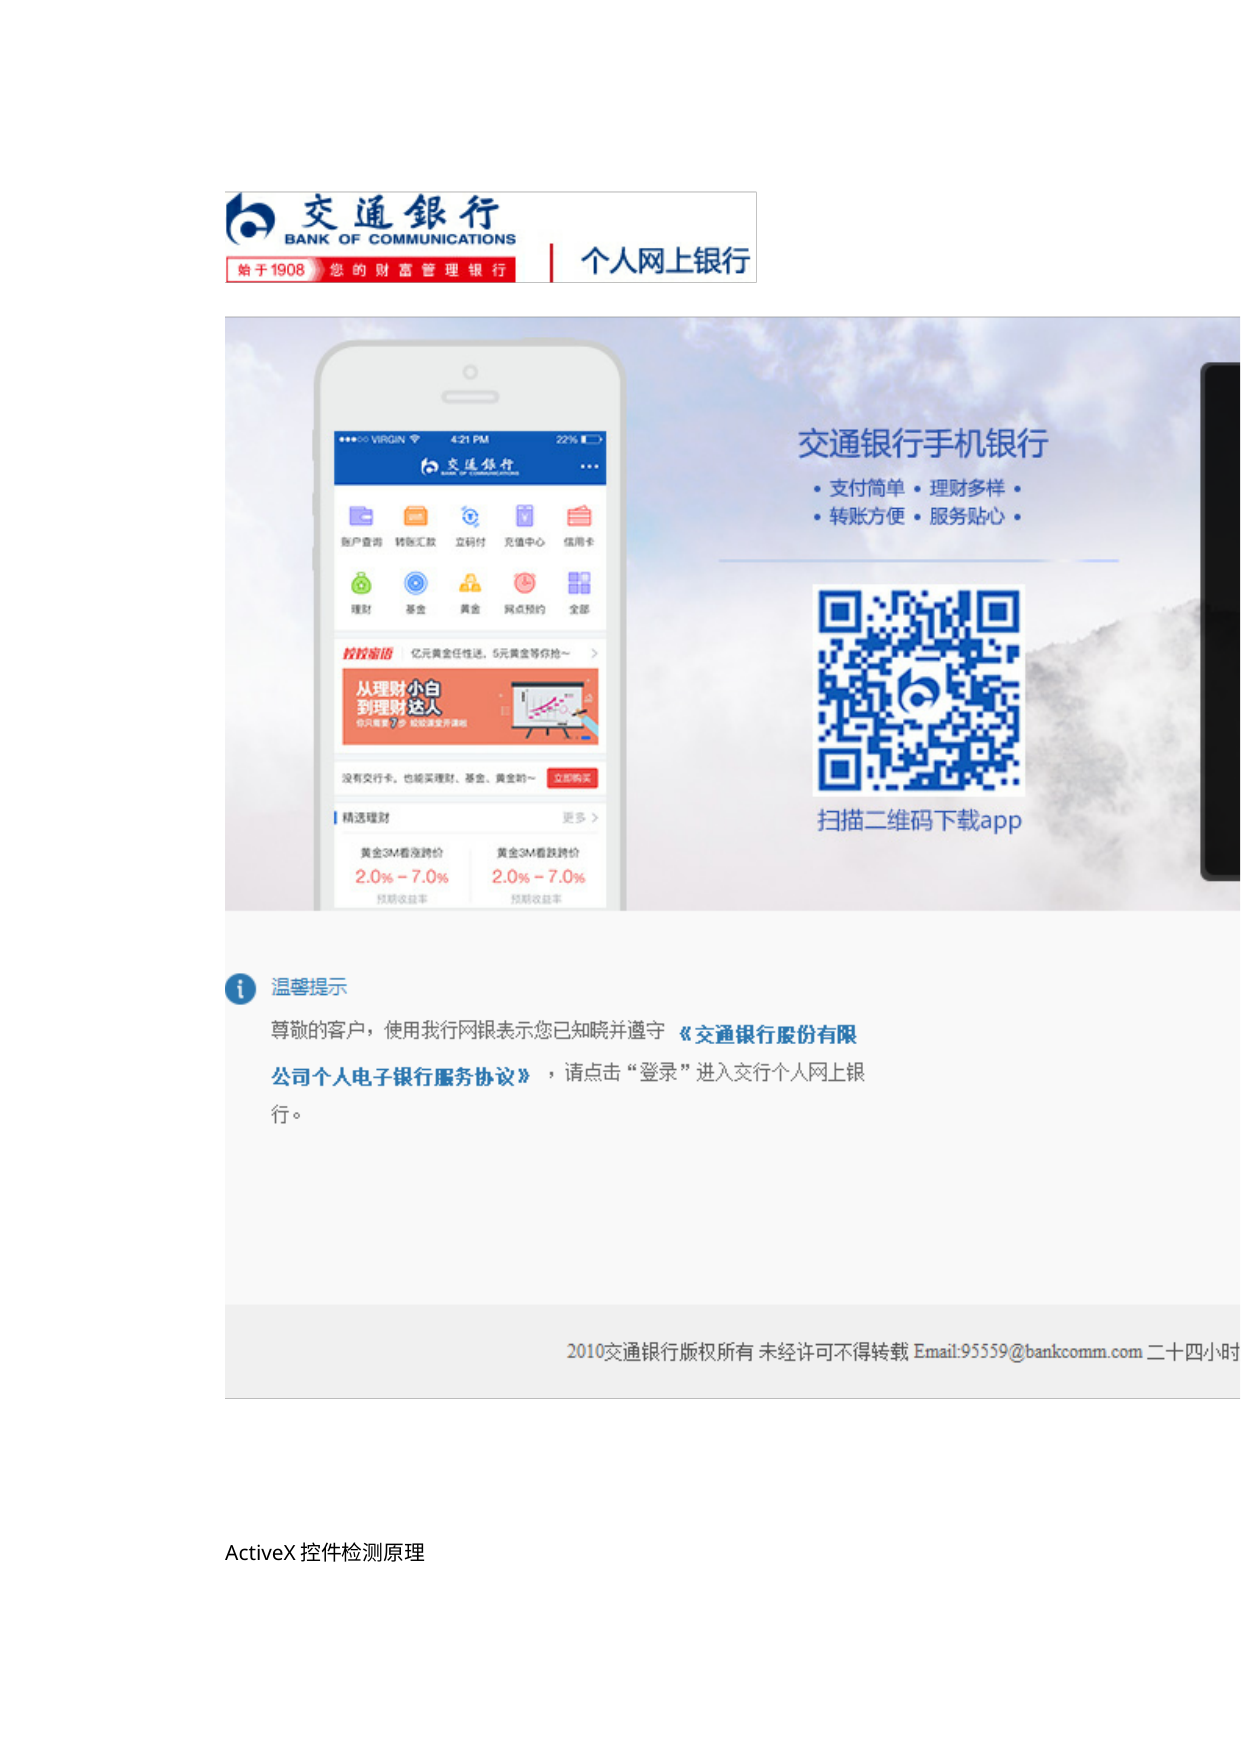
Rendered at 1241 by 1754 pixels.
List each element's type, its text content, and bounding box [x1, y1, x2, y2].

list ActiveX控件检测原理 [225, 1535, 1053, 1567]
picture [225, 162, 1241, 1430]
